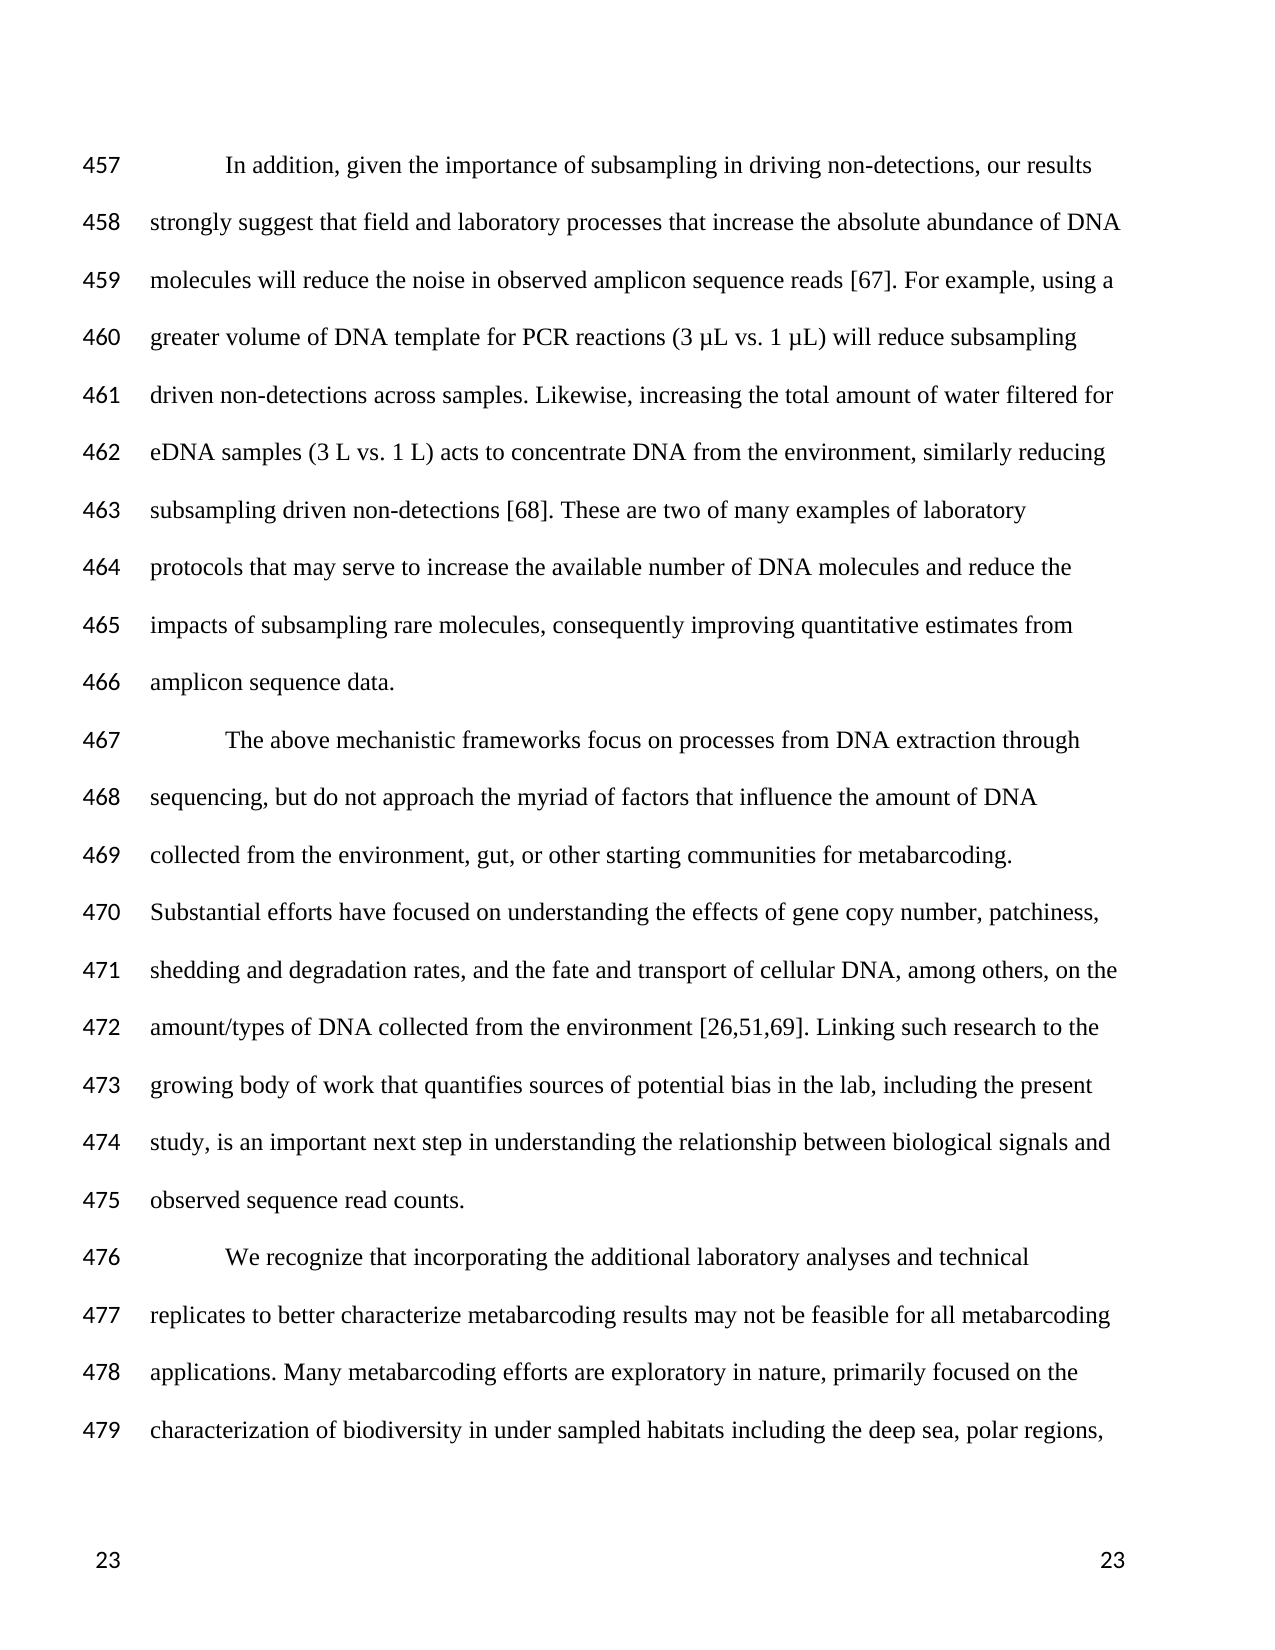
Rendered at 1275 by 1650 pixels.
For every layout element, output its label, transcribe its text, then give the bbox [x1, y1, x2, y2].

text In addition, given the importance of subsampling in driving non-detections, our results strongly suggest that field and laboratory processes that increase the absolute abundance of DNA molecules will reduce the noise in observed amplicon sequence reads . For example, using a greater volume of DNA template for PCR reactions (3 µL vs. 1 µL) will reduce subsampling driven non-detections across samples. Likewise, increasing the total amount of water filtered for eDNA samples (3 L vs. 1 L) acts to concentrate DNA from the environment, similarly reducing subsampling driven non-detections . These are two of many examples of laboratory protocols that may serve to increase the available number of DNA molecules and reduce the impacts of subsampling rare molecules, consequently improving quantitative estimates from amplicon sequence data. [150, 150, 1125, 696]
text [150, 1242, 1125, 1444]
text The above mechanistic frameworks focus on processes from DNA extraction through sequencing, but do not approach the myriad of factors that influence the amount of DNA collected from the environment, gut, or other starting communities for metabarcoding. Substantial efforts have focused on understanding the effects of gene copy number, patchiness, shedding and degradation rates, and the fate and transport of cellular DNA, among others, on the amount/types of DNA collected from the environment . Linking such research to the growing body of work that quantifies sources of potential bias in the lab, including the present study, is an important next step in understanding the relationship between biological signals and observed sequence read counts. [150, 725, 1125, 1214]
